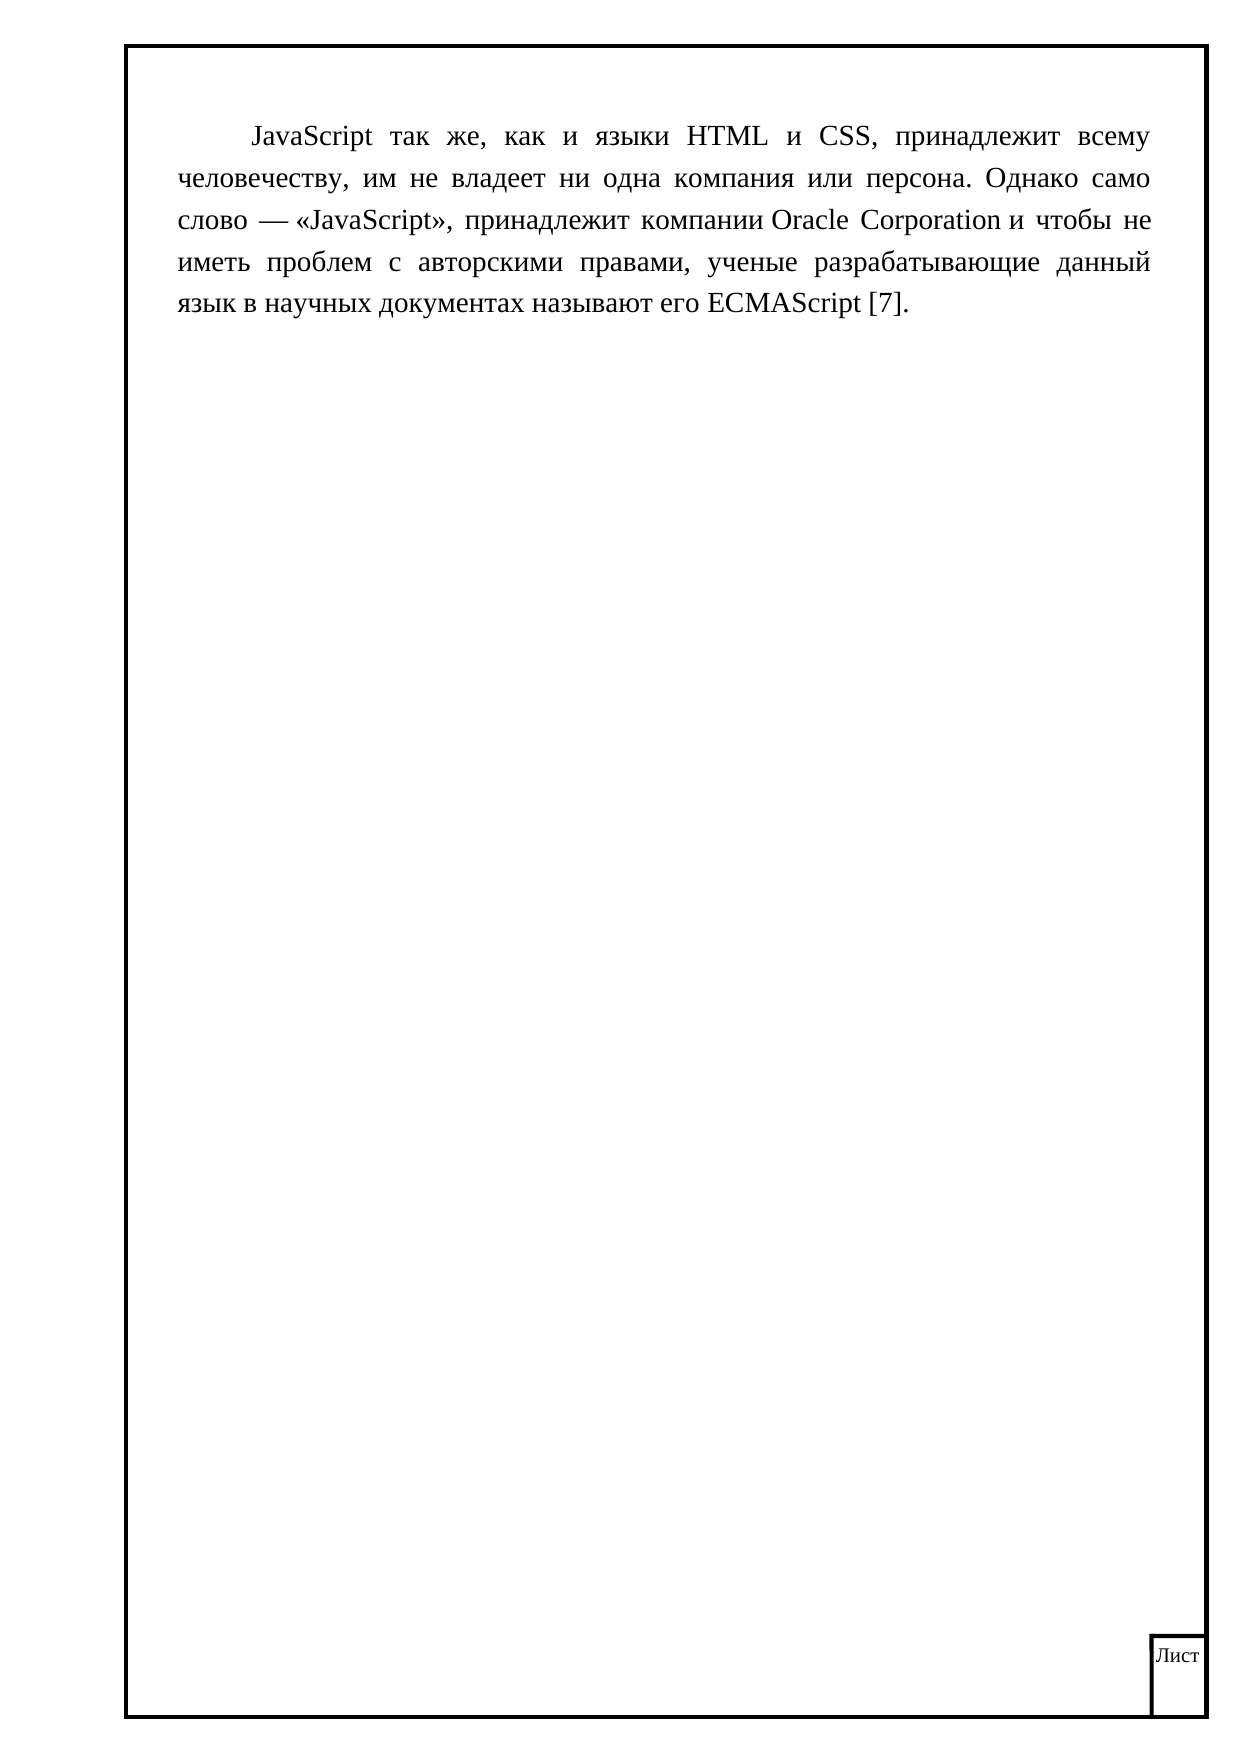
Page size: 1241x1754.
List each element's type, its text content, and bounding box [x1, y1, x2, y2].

text JavaScript так же, как и языки HTML и CSS, принадлежит всему человечеству, им не владеет ни одна компания или персона. Однако само слово — «JavaScript», принадлежит компании Oracle Corporation и чтобы не иметь проблем с авторскими правами, ученые разрабатывающие данный язык в научных документах называют его ECMAScript [7]. [177, 118, 1152, 319]
